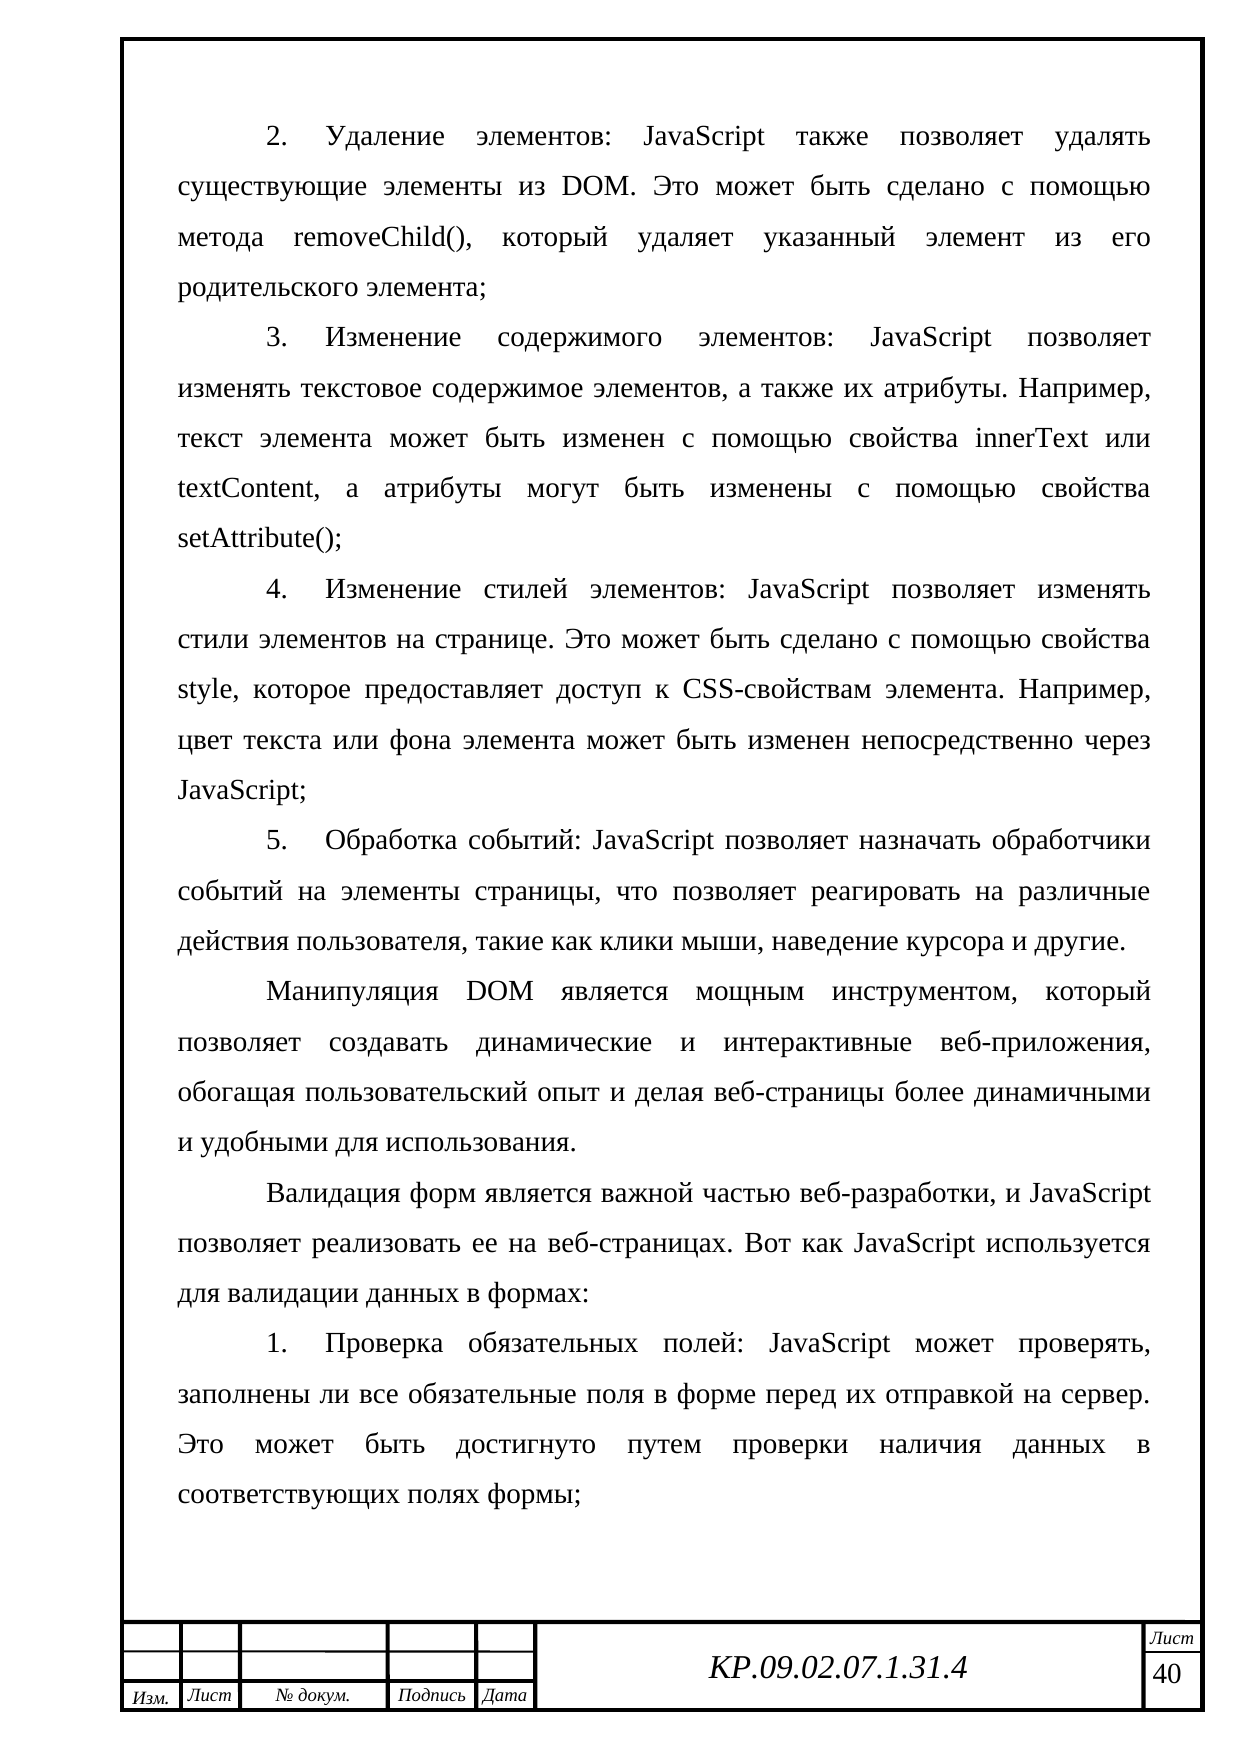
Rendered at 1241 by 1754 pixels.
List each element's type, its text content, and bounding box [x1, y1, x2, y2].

text Манипуляция DOM является мощным инструментом, который позволяет создавать динамические и интерактивные веб-приложения, обогащая пользовательский опыт и делая веб-страницы более динамичными и удобными для использования. [177, 973, 1152, 1158]
list Удаление элементов: JavaScript также позволяет удалять существующие элементы из DOM. Это может быть сделано с помощью метода removeChild(), который удаляет указанный элемент из его родительского элемента; [177, 118, 1152, 303]
list Изменение содержимого элементов: JavaScript позволяет изменять текстовое содержимое элементов, а также их атрибуты. Например, текст элемента может быть изменен с помощью свойства innerText или textContent, а атрибуты могут быть изменены с помощью свойства setAttribute(); [177, 319, 1152, 554]
list Проверка обязательных полей: JavaScript может проверять, заполнены ли все обязательные поля в форме перед их отправкой на сервер. Это может быть достигнуто путем проверки наличия данных в соответствующих полях формы; [177, 1326, 1152, 1510]
text Валидация форм является важной частью веб-разработки, и JavaScript позволяет реализовать ее на веб-страницах. Вот как JavaScript используется для валидации данных в формах: [177, 1175, 1152, 1309]
list Обработка событий: JavaScript позволяет назначать обработчики событий на элементы страницы, что позволяет реагировать на различные действия пользователя, такие как клики мыши, наведение курсора и другие. [177, 822, 1152, 957]
list Изменение стилей элементов: JavaScript позволяет изменять стили элементов на странице. Это может быть сделано с помощью свойства style, которое предоставляет доступ к CSS-свойствам элемента. Например, цвет текста или фона элемента может быть изменен непосредственно через JavaScript; [177, 571, 1152, 806]
